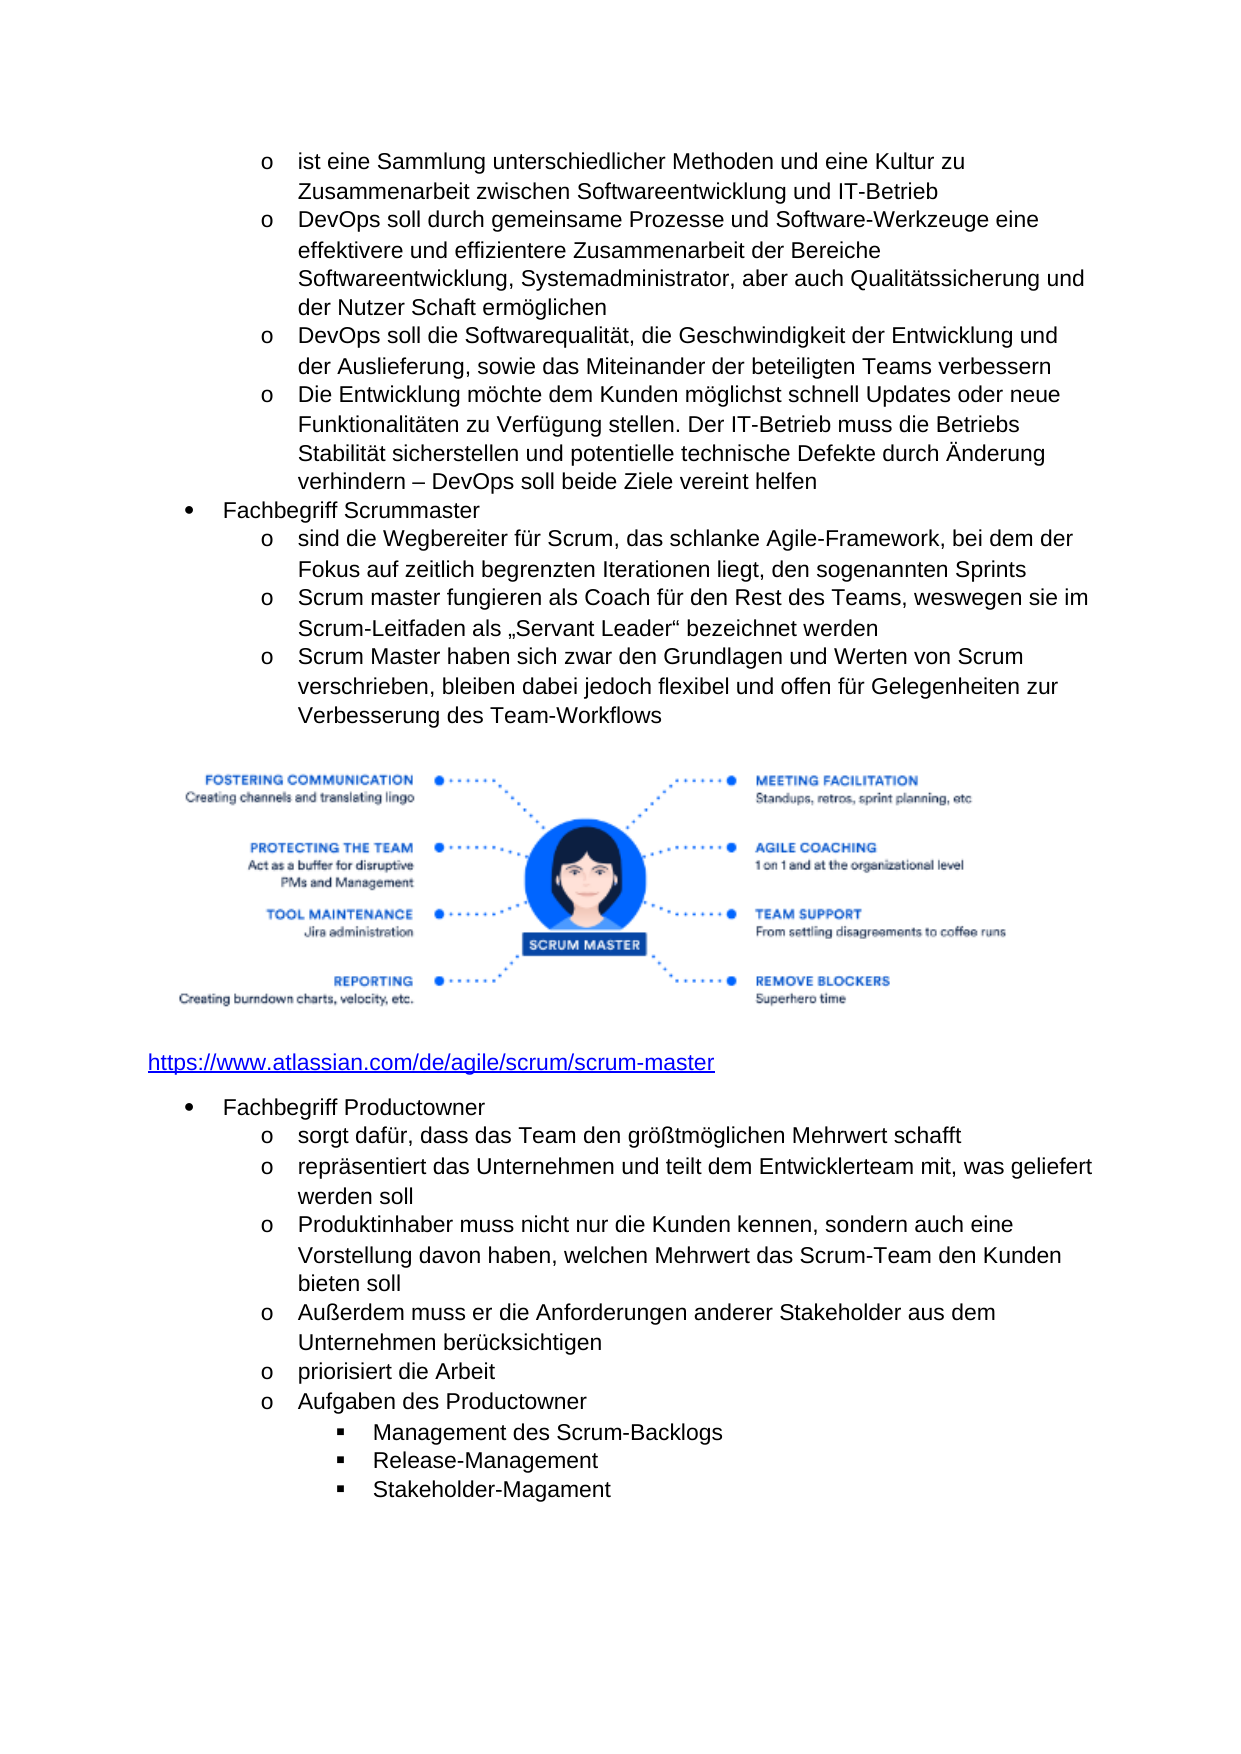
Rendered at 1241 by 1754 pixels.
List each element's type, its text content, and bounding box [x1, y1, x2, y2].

list Außerdem muss er die Anforderungen anderer Stakeholder aus dem Unternehmen berücksichtigen [260, 1299, 1093, 1356]
list Scrum master fungieren als Coach für den Rest des Teams, weswegen sie im Scrum-Leitfaden als „Servant Leader“ bezeichnet werden [260, 584, 1093, 641]
list Fachbegriff Scrummaster [185, 497, 1093, 523]
picture [147, 746, 1026, 1030]
list priorisiert die Arbeit [260, 1358, 1093, 1386]
list Release-Management [335, 1447, 1093, 1473]
list DevOps soll durch gemeinsame Prozesse und Software-Werkzeuge eine effektivere und effizientere Zusammenarbeit der Bereiche Softwareentwicklung, Systemadministrator, aber auch Qualitätssicherung und der Nutzer Schaft ermöglichen [260, 206, 1093, 320]
list sorgt dafür, dass das Team den größtmöglichen Mehrwert schafft [260, 1122, 1093, 1150]
list sind die Wegbereiter für Scrum, das schlanke Agile-Framework, bei dem der Fokus auf zeitlich begrenzten Iterationen liegt, den sogenannten Sprints [260, 525, 1093, 582]
list repräsentiert das Unternehmen und teilt dem Entwicklerteam mit, was geliefert werden soll [260, 1153, 1093, 1209]
list Produktinhaber muss nicht nur die Kunden kennen, sondern auch eine Vorstellung davon haben, welchen Mehrwert das Scrum-Team den Kunden bieten soll [260, 1211, 1093, 1297]
list Management des Scrum-Backlogs [335, 1419, 1093, 1445]
list Die Entwicklung möchte dem Kunden möglichst schnell Updates oder neue Funktionalitäten zu Verfügung stellen. Der IT-Betrieb muss die Betriebs Stabilität sicherstellen und potentielle technische Defekte durch Änderung verhindern – DevOps soll beide Ziele vereint helfen [260, 381, 1093, 495]
list Stakeholder-Magament [335, 1476, 1093, 1502]
list DevOps soll die Softwarequalität, die Geschwindigkeit der Entwicklung und der Auslieferung, sowie das Miteinander der beteiligten Teams verbessern [260, 322, 1093, 379]
list Fachbegriff Productowner [185, 1094, 1093, 1120]
list Scrum Master haben sich zwar den Grundlagen und Werten von Scrum verschrieben, bleiben dabei jedoch flexibel und offen für Gelegenheiten zur Verbesserung des Team-Workflows [260, 643, 1093, 728]
list Aufgaben des Productowner [260, 1388, 1093, 1416]
list ist eine Sammlung unterschiedlicher Methoden und eine Kultur zu Zusammenarbeit zwischen Softwareentwicklung und IT-Betrieb [260, 148, 1093, 204]
text https://www.atlassian.com/de/agile/scrum/scrum-master [148, 1048, 1093, 1075]
